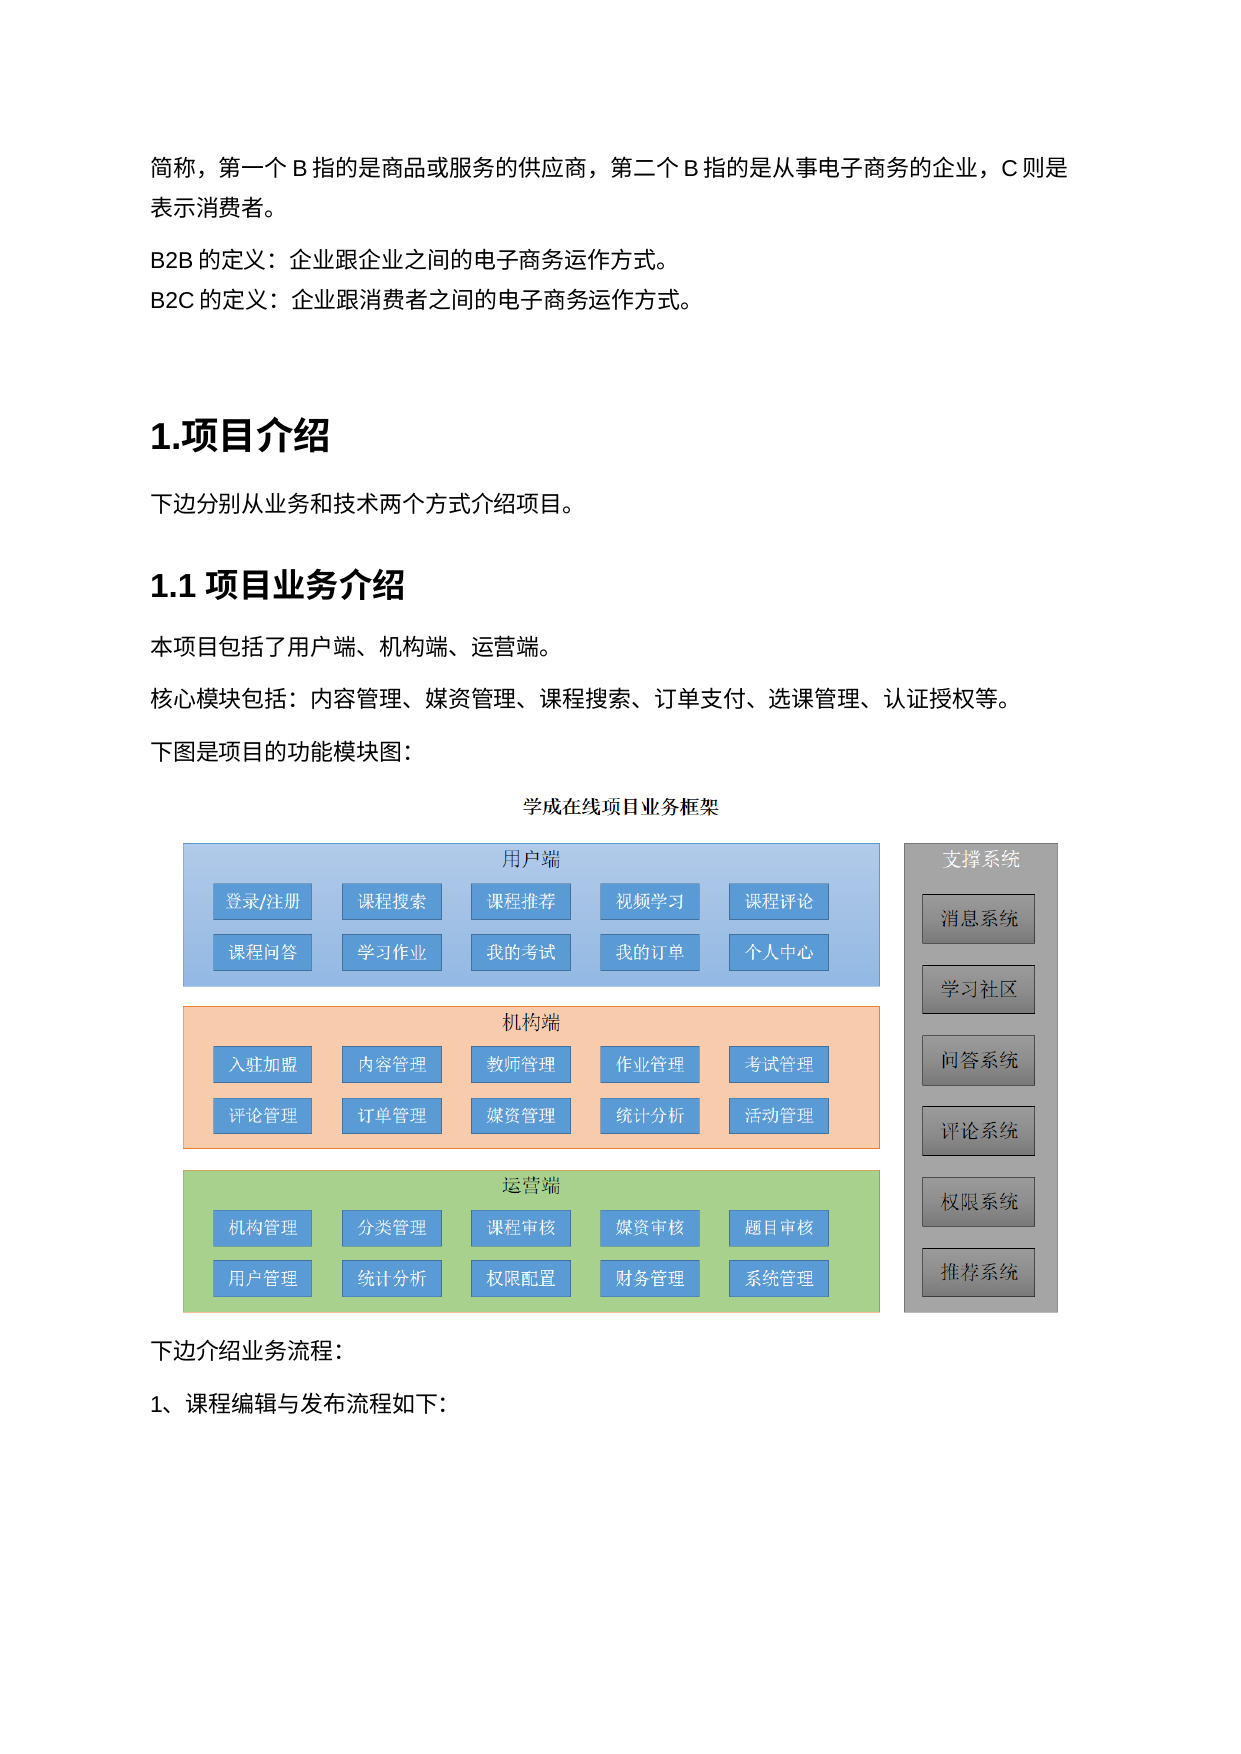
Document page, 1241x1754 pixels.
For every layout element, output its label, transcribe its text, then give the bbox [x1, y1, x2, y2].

text 1、课程编辑与发布流程如下： [150, 1386, 1090, 1419]
text 下图是项目的功能模块图： [150, 733, 1090, 767]
text 1.1 项目业务介绍 [150, 558, 1090, 607]
text 下边介绍业务流程： [150, 1333, 1090, 1366]
text 本项目包括了用户端、机构端、运营端。 [150, 629, 1090, 662]
text B2B的定义：企业跟企业之间的电子商务运作方式。 B2C的定义：企业跟消费者之间的电子商务运作方式。 [150, 242, 1090, 315]
picture [177, 785, 1064, 1316]
text 下边分别从业务和技术两个方式介绍项目。 [150, 485, 1090, 519]
text 1.项目介绍 [150, 406, 1090, 460]
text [150, 150, 1090, 223]
text 核心模块包括：内容管理、媒资管理、课程搜索、订单支付、选课管理、认证授权等。 [150, 681, 1090, 714]
